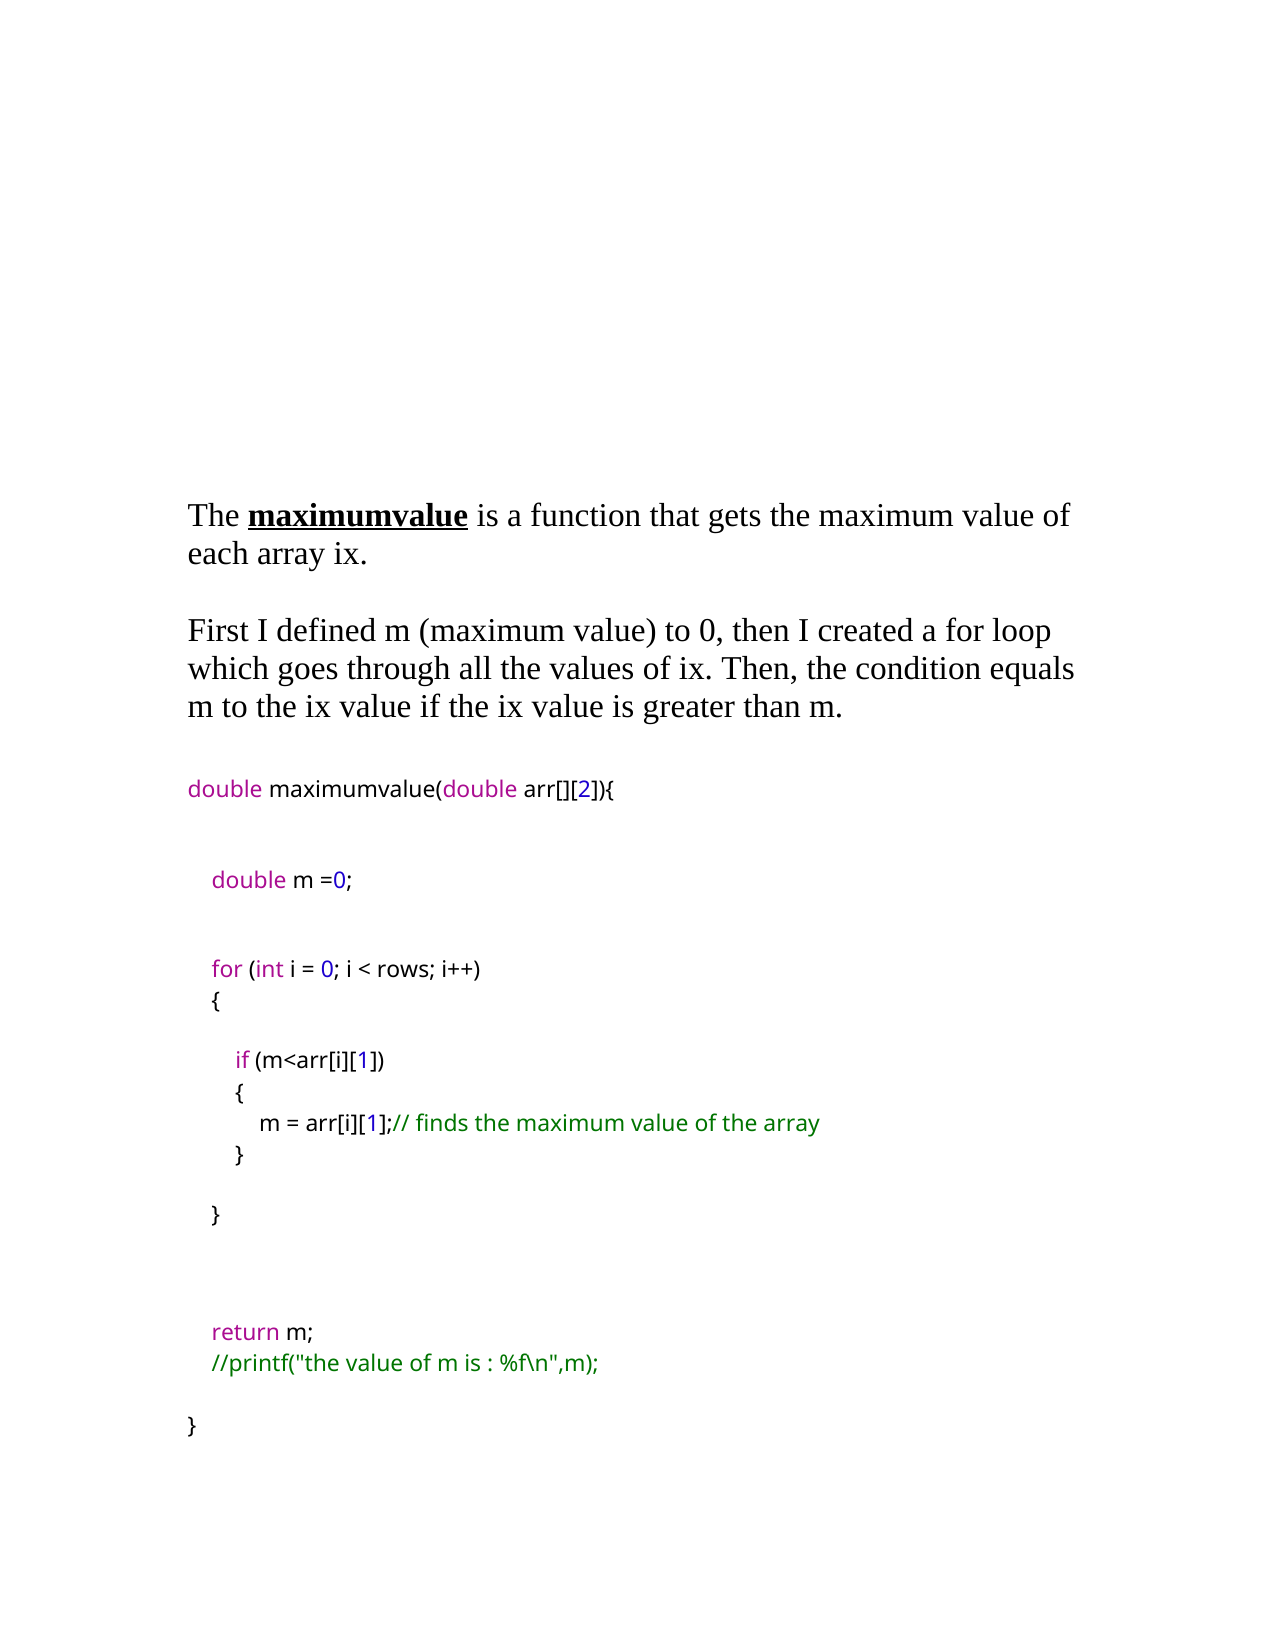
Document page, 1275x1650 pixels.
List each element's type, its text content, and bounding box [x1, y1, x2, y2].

text { [187, 1075, 1087, 1107]
text //printf("the value of m is : %f\n",m); [187, 1347, 1087, 1378]
text m = arr[i][1];// finds the maximum value of the array [187, 1107, 1087, 1138]
text double m =0; [187, 864, 1087, 895]
text The maximumvalue is a function that gets the maximum value of each array ix. [187, 495, 1087, 572]
text double maximumvalue(double arr[][2]){ [187, 773, 1087, 804]
text { [187, 984, 1087, 1015]
text } [187, 1409, 1087, 1440]
text First I defined m (maximum value) to 0, then I created a for loop which goes through all the values of ix. Then, the condition equals m to the ix value if the ix value is greater than m. [187, 610, 1087, 725]
text for (int i = 0; i < rows; i++) [187, 953, 1087, 984]
text } [187, 1198, 1087, 1229]
text } [187, 1138, 1087, 1169]
text return m; [187, 1315, 1087, 1347]
text if (m<arr[i][1]) [187, 1044, 1087, 1075]
